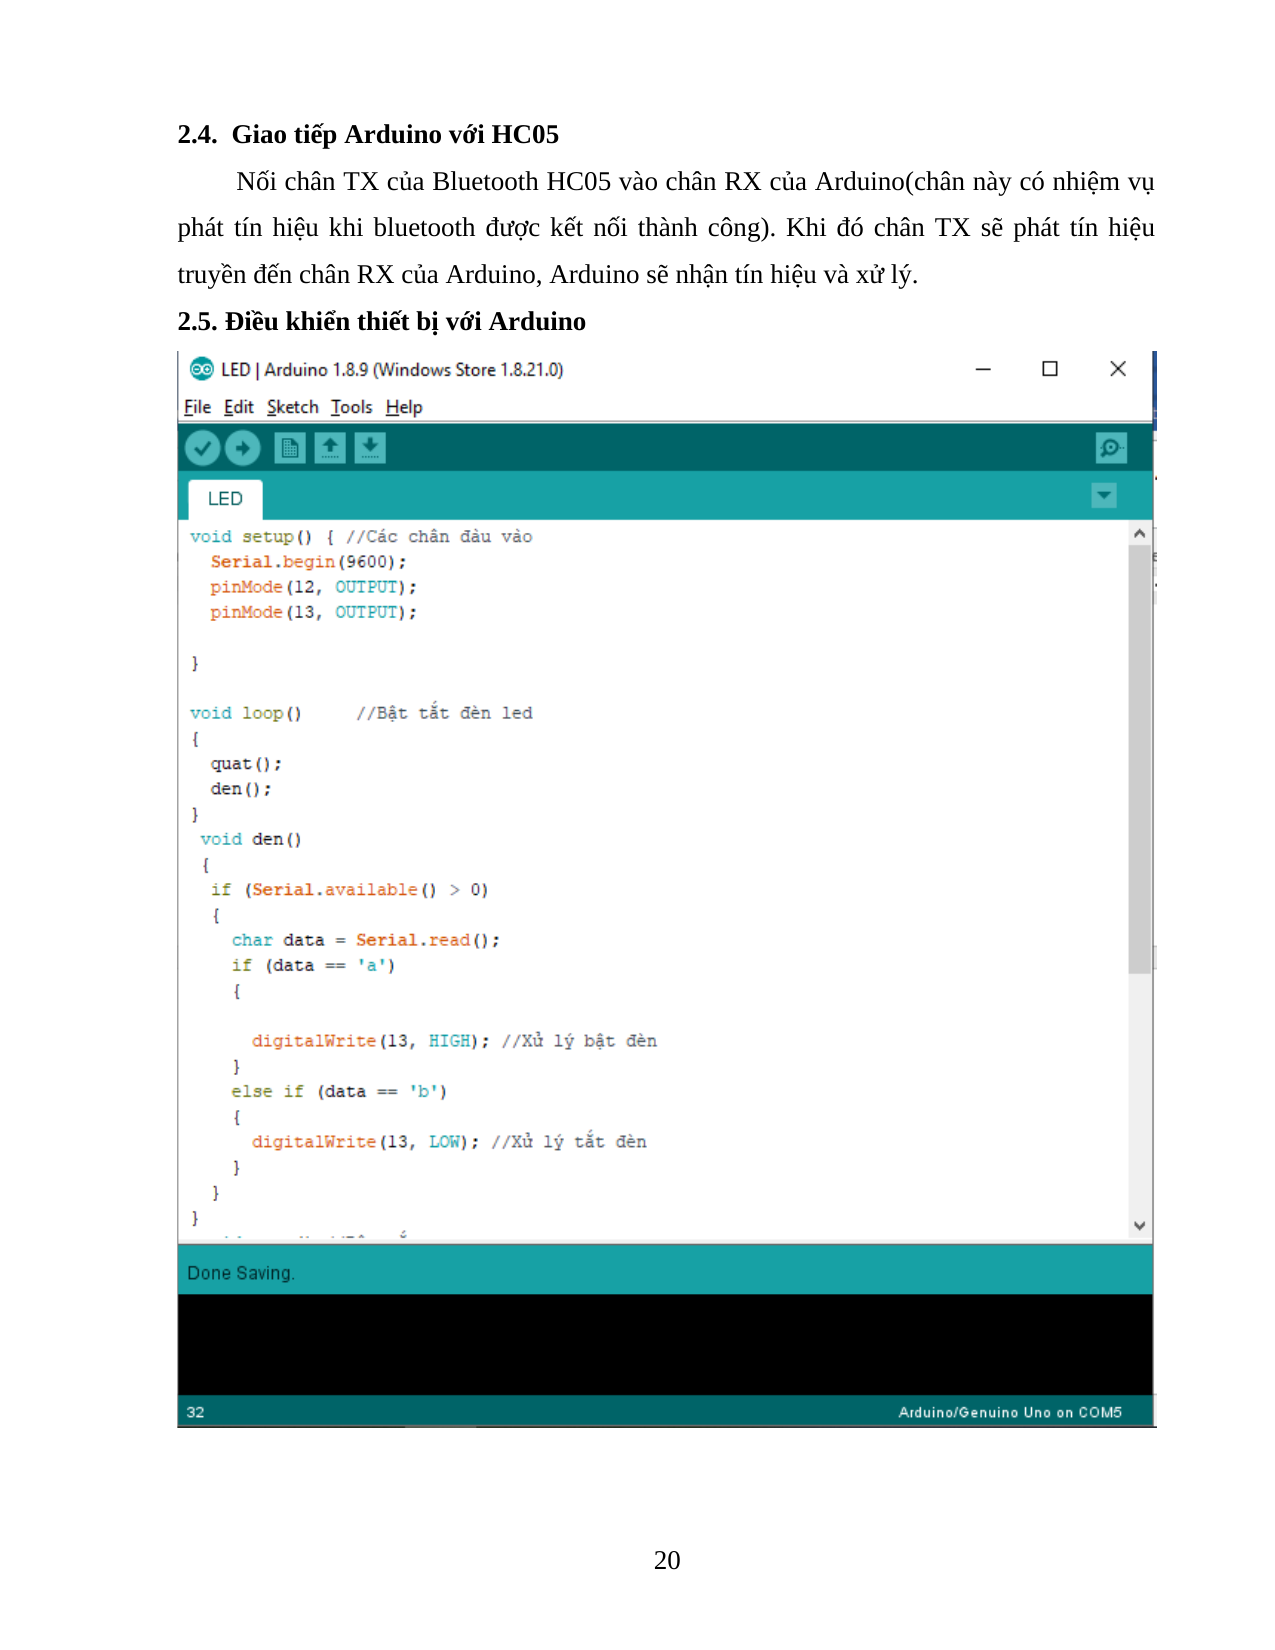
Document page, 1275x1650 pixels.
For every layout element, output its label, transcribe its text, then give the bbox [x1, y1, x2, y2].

text 2.5. Điều khiển thiết bị với Arduino [177, 305, 1157, 336]
text 2.4. Giao tiếp Arduino với HC05 [177, 118, 1157, 149]
text Nối chân TX của Bluetooth HC05 vào chân RX của Arduino(chân này có nhiệm vụ phát tín hiệu khi bluetooth được kết nối thành công). Khi đó chân TX sẽ phát tín hiệu truyền đến chân RX của Arduino, Arduino sẽ nhận tín hiệu và xử lý. [177, 165, 1157, 289]
picture [177, 351, 1157, 1428]
